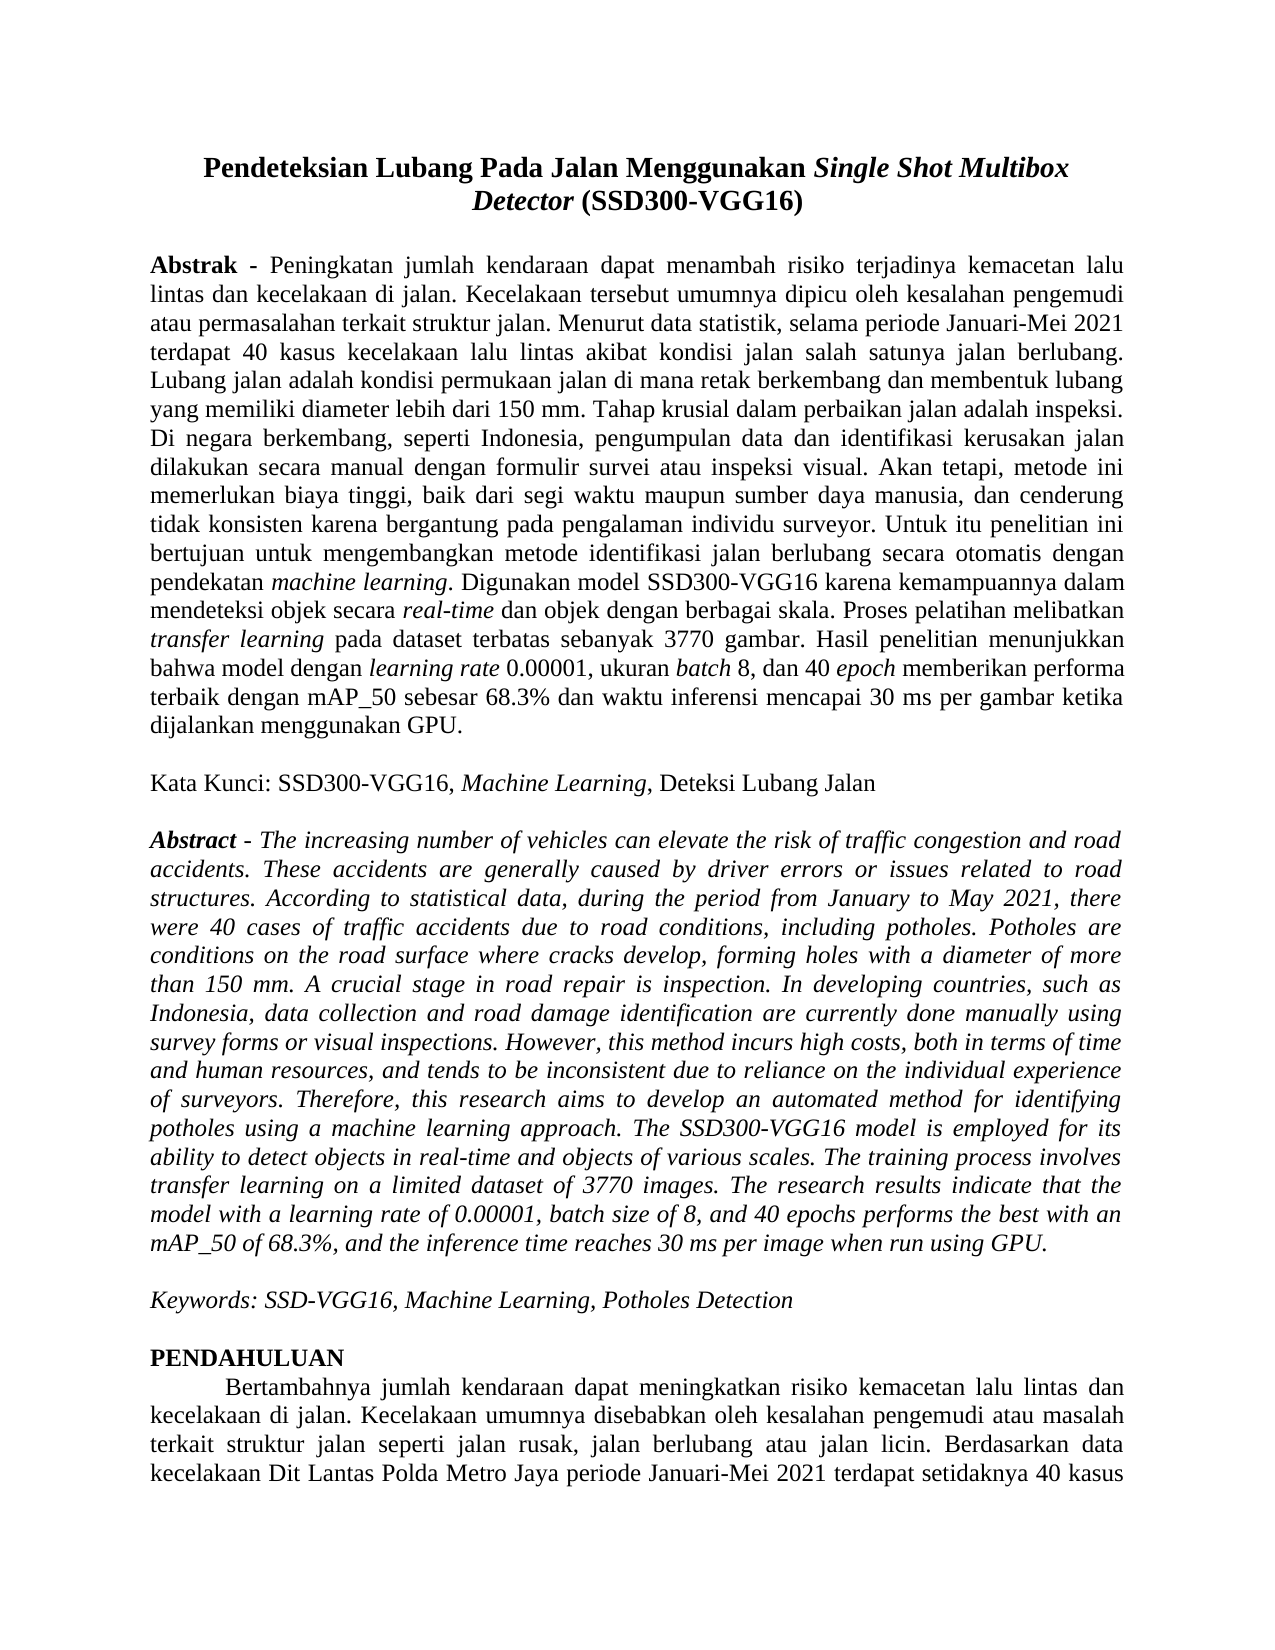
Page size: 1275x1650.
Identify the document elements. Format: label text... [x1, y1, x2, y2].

text Kata Kunci: SSD300-VGG16, Machine Learning, Deteksi Lubang Jalan [150, 768, 1125, 797]
text Abstract - The increasing number of vehicles can elevate the risk of traffic congestion and road accidents. These accidents are generally caused by driver errors or issues related to road structures. According to statistical data, during the period from January to May 2021, there were 40 cases of traffic accidents due to road conditions, including potholes. Potholes are conditions on the road surface where cracks develop, forming holes with a diameter of more than 150 mm. A crucial stage in road repair is inspection. In developing countries, such as Indonesia, data collection and road damage identification are currently done manually using survey forms or visual inspections. However, this method incurs high costs, both in terms of time and human resources, and tends to be inconsistent due to reliance on the individual experience of surveyors. Therefore, this research aims to develop an automated method for identifying potholes using a machine learning approach. The SSD300-VGG16 model is employed for its ability to detect objects in real-time and objects of various scales. The training process involves transfer learning on a limited dataset of 3770 images. The research results indicate that the model with a learning rate of 0.00001, batch size of 8, and 40 epochs performs the best with an mAP_50 of 68.3%, and the inference time reaches 30 ms per image when run using GPU. [150, 826, 1125, 1257]
text Keywords: SSD-VGG16, Machine Learning, Potholes Detection [150, 1286, 1125, 1314]
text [150, 1372, 1125, 1487]
text Pendeteksian Lubang Pada Jalan Menggunakan Single Shot Multibox Detector (SSD300-VGG16) [150, 150, 1125, 217]
text PENDAHULUAN [150, 1343, 1125, 1372]
text Abstrak - Peningkatan jumlah kendaraan dapat menambah risiko terjadinya kemacetan lalu lintas dan kecelakaan di jalan. Kecelakaan tersebut umumnya dipicu oleh kesalahan pengemudi atau permasalahan terkait struktur jalan. Menurut data statistik, selama periode Januari-Mei 2021 terdapat 40 kasus kecelakaan lalu lintas akibat kondisi jalan salah satunya jalan berlubang. Lubang jalan adalah kondisi permukaan jalan di mana retak berkembang dan membentuk lubang yang memiliki diameter lebih dari 150 mm. Tahap krusial dalam perbaikan jalan adalah inspeksi. Di negara berkembang, seperti Indonesia, pengumpulan data dan identifikasi kerusakan jalan dilakukan secara manual dengan formulir survei atau inspeksi visual. Akan tetapi, metode ini memerlukan biaya tinggi, baik dari segi waktu maupun sumber daya manusia, dan cenderung tidak konsisten karena bergantung pada pengalaman individu surveyor. Untuk itu penelitian ini bertujuan untuk mengembangkan metode identifikasi jalan berlubang secara otomatis dengan pendekatan machine learning. Digunakan model SSD300-VGG16 karena kemampuannya dalam mendeteksi objek secara real-time dan objek dengan berbagai skala. Proses pelatihan melibatkan transfer learning pada dataset terbatas sebanyak 3770 gambar. Hasil penelitian menunjukkan bahwa model dengan learning rate 0.00001, ukuran batch 8, dan 40 epoch memberikan performa terbaik dengan mAP_50 sebesar 68.3% dan waktu inferensi mencapai 30 ms per gambar ketika dijalankan menggunakan GPU. [150, 251, 1125, 739]
